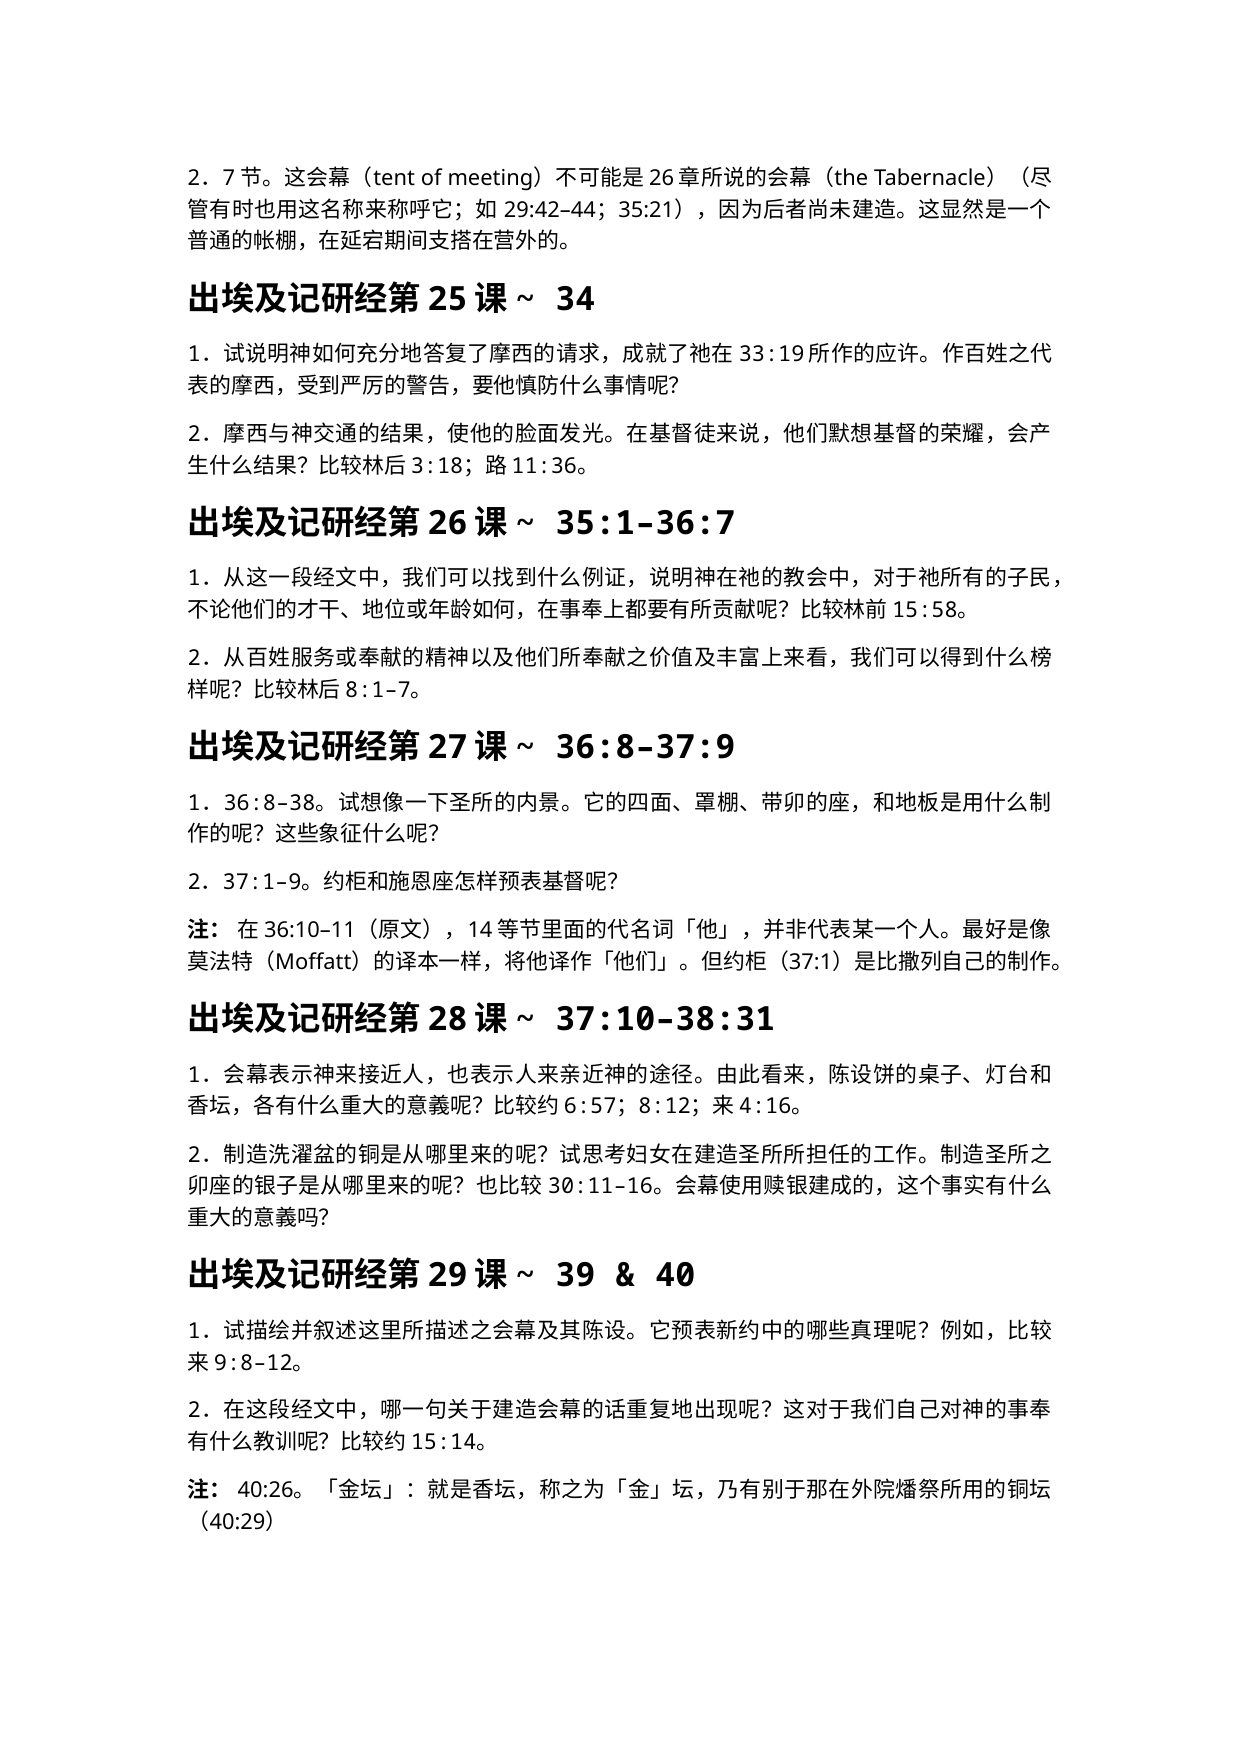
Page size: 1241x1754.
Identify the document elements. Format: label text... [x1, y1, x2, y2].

text 2．摩西与神交通的结果，使他的脸面发光。在基督徒来说，他们默想基督的荣耀，会产生什么结果？比较林后3:18；路11:36。 [187, 416, 1053, 479]
text 1．会幕表示神来接近人，也表示人来亲近神的途径。由此看来，陈设饼的桌子、灯台和香坛，各有什么重大的意義呢？比较约6:57；8:12；来4:16。 [187, 1057, 1053, 1120]
text 1．试说明神如何充分地答复了摩西的请求，成就了祂在33:19所作的应许。作百姓之代表的摩西，受到严厉的警告，要他慎防什么事情呢？ [187, 336, 1053, 399]
subtitle 出埃及记研经第29课 ~ 39 & 40 [187, 1248, 1053, 1296]
subtitle 出埃及记研经第26课 ~ 35:1–36:7 [187, 496, 1053, 544]
text 1．36:8–38。试想像一下圣所的内景。它的四面、罩棚、带卯的座，和地板是用什么制作的呢？这些象征什么呢？ [187, 784, 1053, 848]
text 1．从这一段经文中，我们可以找到什么例证，说明神在祂的教会中，对于祂所有的子民，不论他们的才干、地位或年龄如何，在事奉上都要有所贡献呢？比较林前15:58。 [187, 560, 1053, 624]
subtitle 出埃及记研经第28课 ~ 37:10–38:31 [187, 992, 1053, 1041]
subtitle 出埃及记研经第25课 ~ 34 [187, 271, 1053, 320]
text 2．制造洗濯盆的铜是从哪里来的呢？试思考妇女在建造圣所所担任的工作。制造圣所之卯座的银子是从哪里来的呢？也比较30:11–16。会幕使用赎银建成的，这个事实有什么重大的意義吗？ [187, 1137, 1053, 1232]
text 2．37:1–9。约柜和施恩座怎样预表基督呢？ [187, 864, 1053, 896]
text 注： 40:26。「金坛」：就是香坛，称之为「金」坛，乃有别于那在外院燔祭所用的铜坛（40:29） [187, 1472, 1053, 1536]
text 1．试描绘并叙述这里所描述之会幕及其陈设。它预表新约中的哪些真理呢？例如，比较来9:8–12。 [187, 1313, 1053, 1376]
text 2．从百姓服务或奉献的精神以及他们所奉献之价值及丰富上来看，我们可以得到什么榜样呢？比较林后8:1–7。 [187, 640, 1053, 704]
text 2．7节。这会幕（tent of meeting）不可能是26章所说的会幕（the Tabernacle）（尽管有时也用这名称来称呼它；如29:42–44；35:21），因为后者尚未建造。这显然是一个普通的帐棚，在延宕期间支搭在营外的。 [187, 160, 1053, 255]
subtitle 出埃及记研经第27课 ~ 36:8–37:9 [187, 720, 1053, 768]
text 注： 在36:10–11（原文），14等节里面的代名词「他」，并非代表某一个人。最好是像莫法特（Moffatt）的译本一样，将他译作「他们」。但约柜（37:1）是比撒列自己的制作。 [187, 912, 1053, 976]
text 2．在这段经文中，哪一句关于建造会幕的话重复地出现呢？这对于我们自己对神的事奉有什么教训呢？比较约15:14。 [187, 1392, 1053, 1456]
